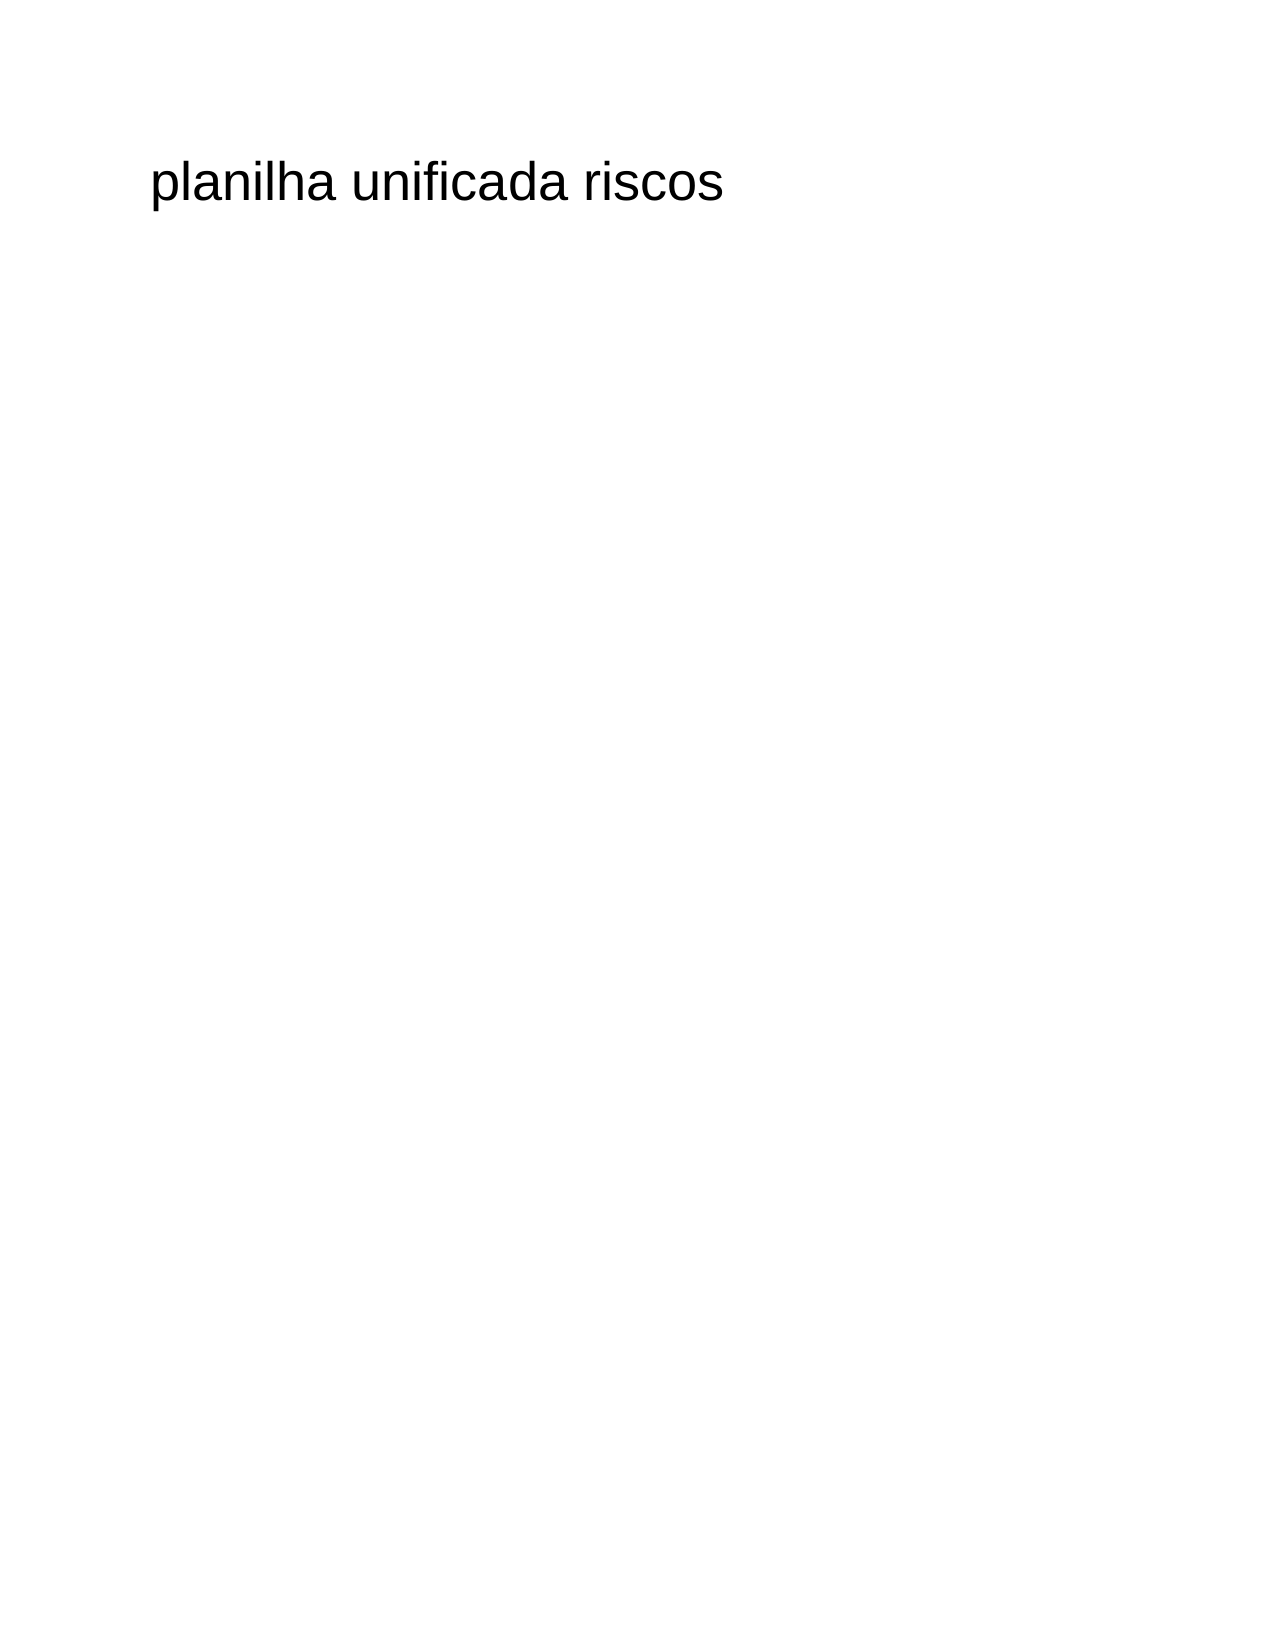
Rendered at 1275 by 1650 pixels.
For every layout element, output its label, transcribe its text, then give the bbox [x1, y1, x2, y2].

title planilha unificada riscos [150, 150, 1125, 212]
